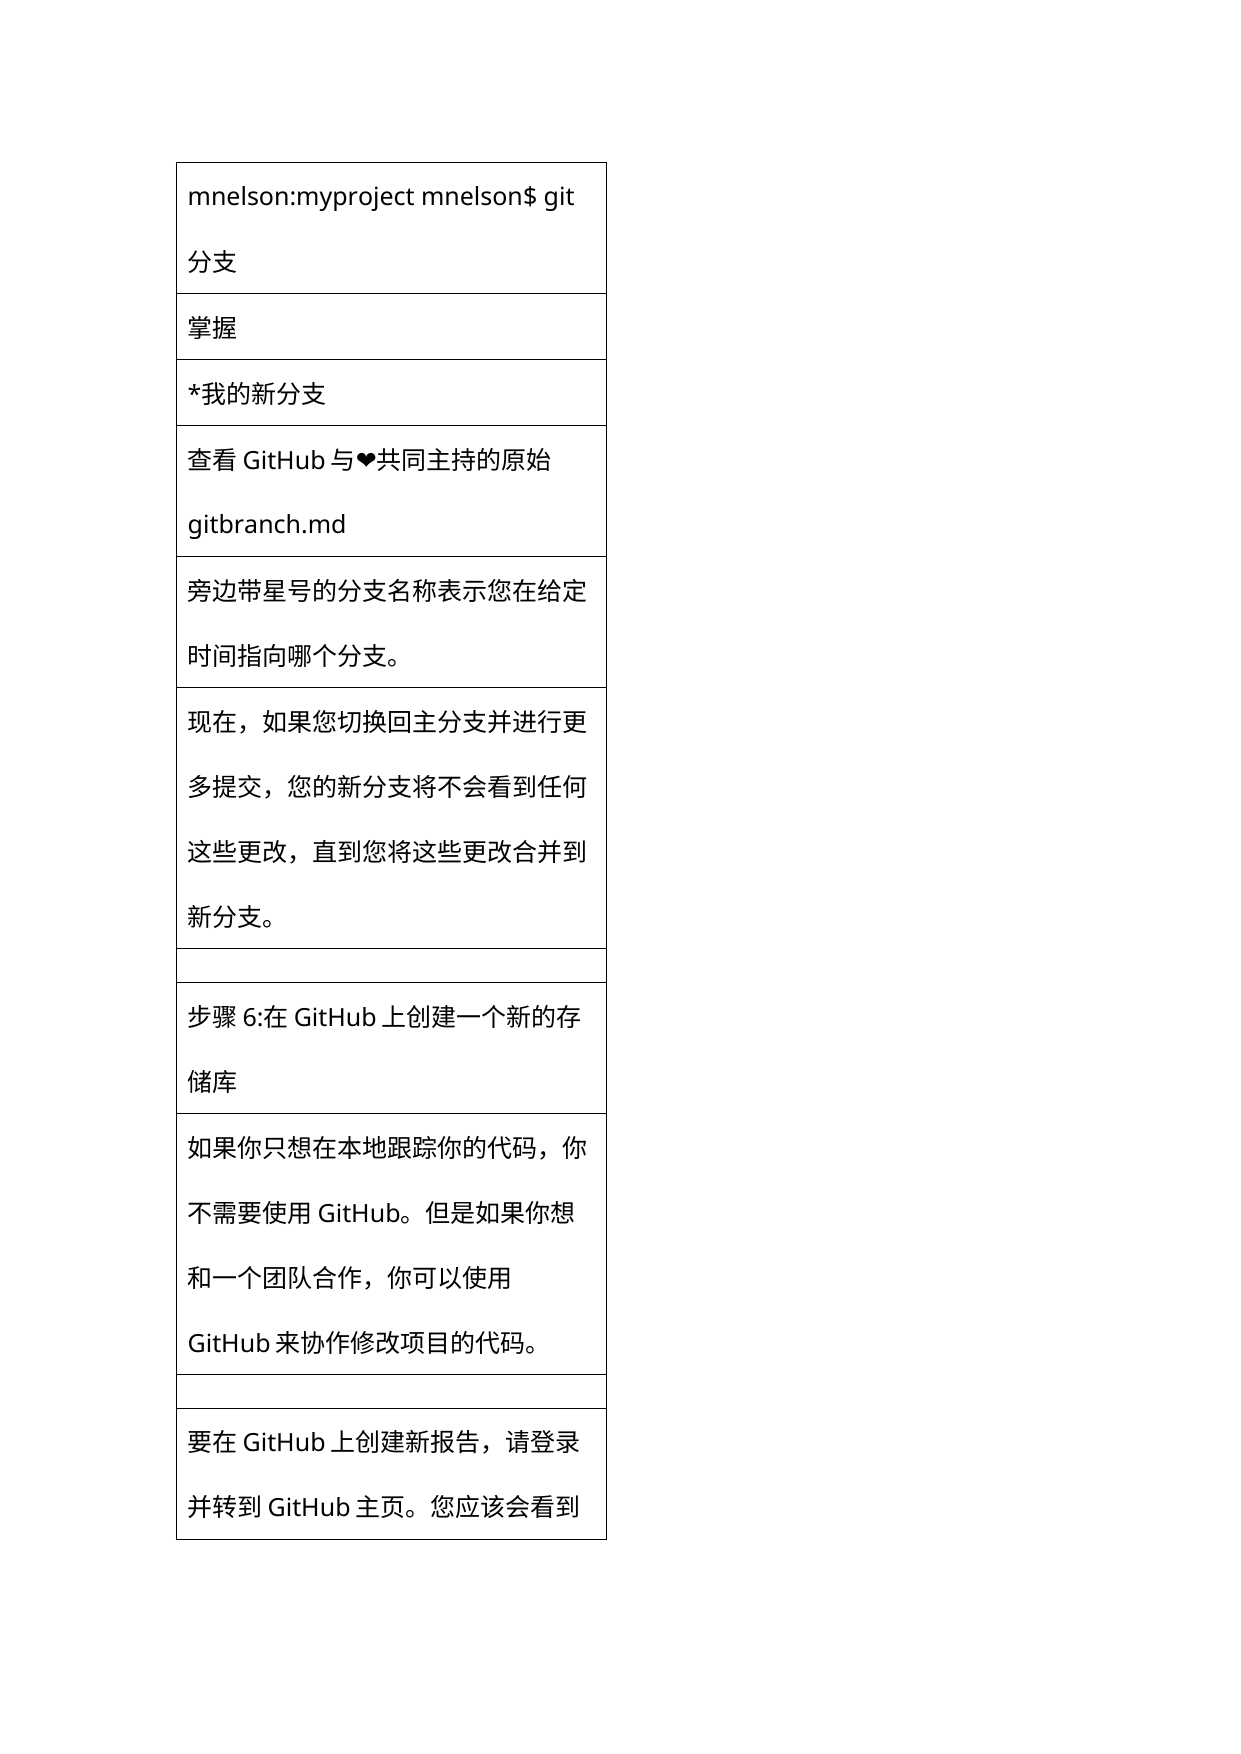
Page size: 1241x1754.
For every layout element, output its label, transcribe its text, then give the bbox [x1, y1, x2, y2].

table_cell 如果你只想在本地跟踪你的代码，你不需要使用GitHub。但是如果你想和一个团队合作，你可以使用GitHub来协作修改项目的代码。 [177, 1114, 606, 1374]
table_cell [177, 1409, 606, 1538]
table_cell 查看GitHub与❤共同主持的原始gitbranch.md [177, 426, 606, 556]
table_cell 现在，如果您切换回主分支并进行更多提交，您的新分支将不会看到任何这些更改，直到您将这些更改合并到新分支。 [177, 688, 606, 948]
table_cell mnelson:myproject mnelson$ git分支 [177, 163, 606, 293]
table_cell [177, 1375, 606, 1407]
table_cell [177, 949, 606, 982]
table_cell 掌握 [177, 294, 606, 359]
table_cell 旁边带星号的分支名称表示您在给定时间指向哪个分支。 [177, 557, 606, 687]
table_cell 步骤6:在GitHub上创建一个新的存储库 [177, 983, 606, 1113]
table_cell *我的新分支 [177, 360, 606, 425]
